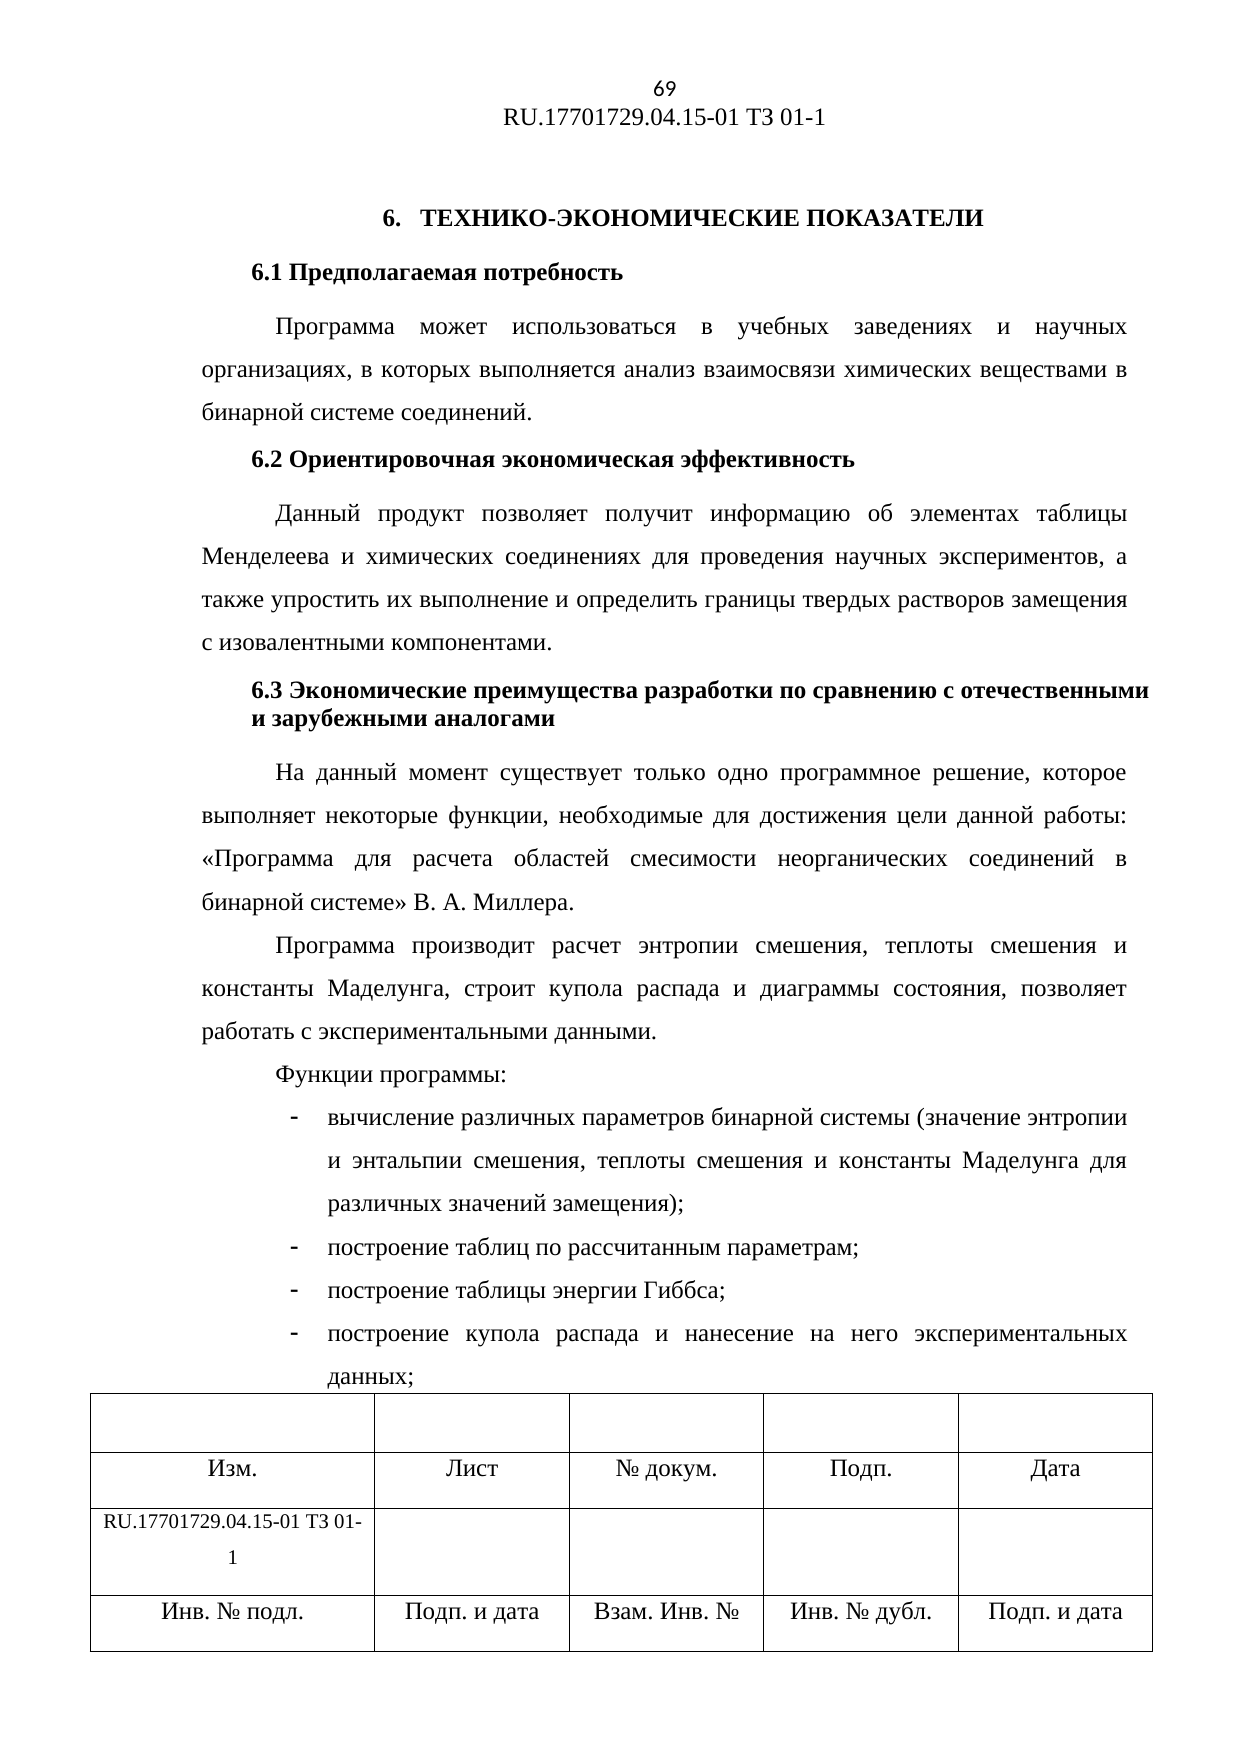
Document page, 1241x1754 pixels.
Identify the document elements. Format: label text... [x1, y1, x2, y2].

list построение таблицы энергии Гиббса; [290, 1275, 1128, 1303]
text Функции программы: [201, 1059, 1128, 1088]
list построение купола распада и нанесение на него экспериментальных данных; [290, 1318, 1128, 1390]
subtitle ТЕХНИКО-ЭКОНОМИЧЕСКИЕ ПОКАЗАТЕЛИ [215, 203, 1152, 232]
subtitle 6.3 Экономические преимущества разработки по сравнению с отечественными и зарубежными аналогами [251, 675, 1152, 732]
text На данный момент существует только одно программное решение, которое выполняет некоторые функции, необходимые для достижения цели данной работы: «Программа для расчета областей смесимости неорганических соединений в бинарной системе» В. А. Миллера. [201, 757, 1128, 915]
list вычисление различных параметров бинарной системы (значение энтропии и энтальпии смешения, теплоты смешения и константы Маделунга для различных значений замещения); [290, 1102, 1128, 1217]
text Программа производит расчет энтропии смешения, теплоты смешения и константы Маделунга, строит купола распада и диаграммы состояния, позволяет работать с экспериментальными данными. [201, 930, 1128, 1045]
subtitle 6.2 Ориентировочная экономическая эффективность [177, 444, 1152, 473]
text Программа может использоваться в учебных заведениях и научных организациях, в которых выполняется анализ взаимосвязи химических веществами в бинарной системе соединений. [201, 311, 1128, 426]
subtitle 6.1 Предполагаемая потребность [177, 257, 1152, 286]
list построение таблиц по рассчитанным параметрам; [290, 1232, 1128, 1260]
text Данный продукт позволяет получит информацию об элементах таблицы Менделеева и химических соединениях для проведения научных экспериментов, а также упростить их выполнение и определить границы твердых растворов замещения с изовалентными компонентами. [201, 498, 1128, 656]
